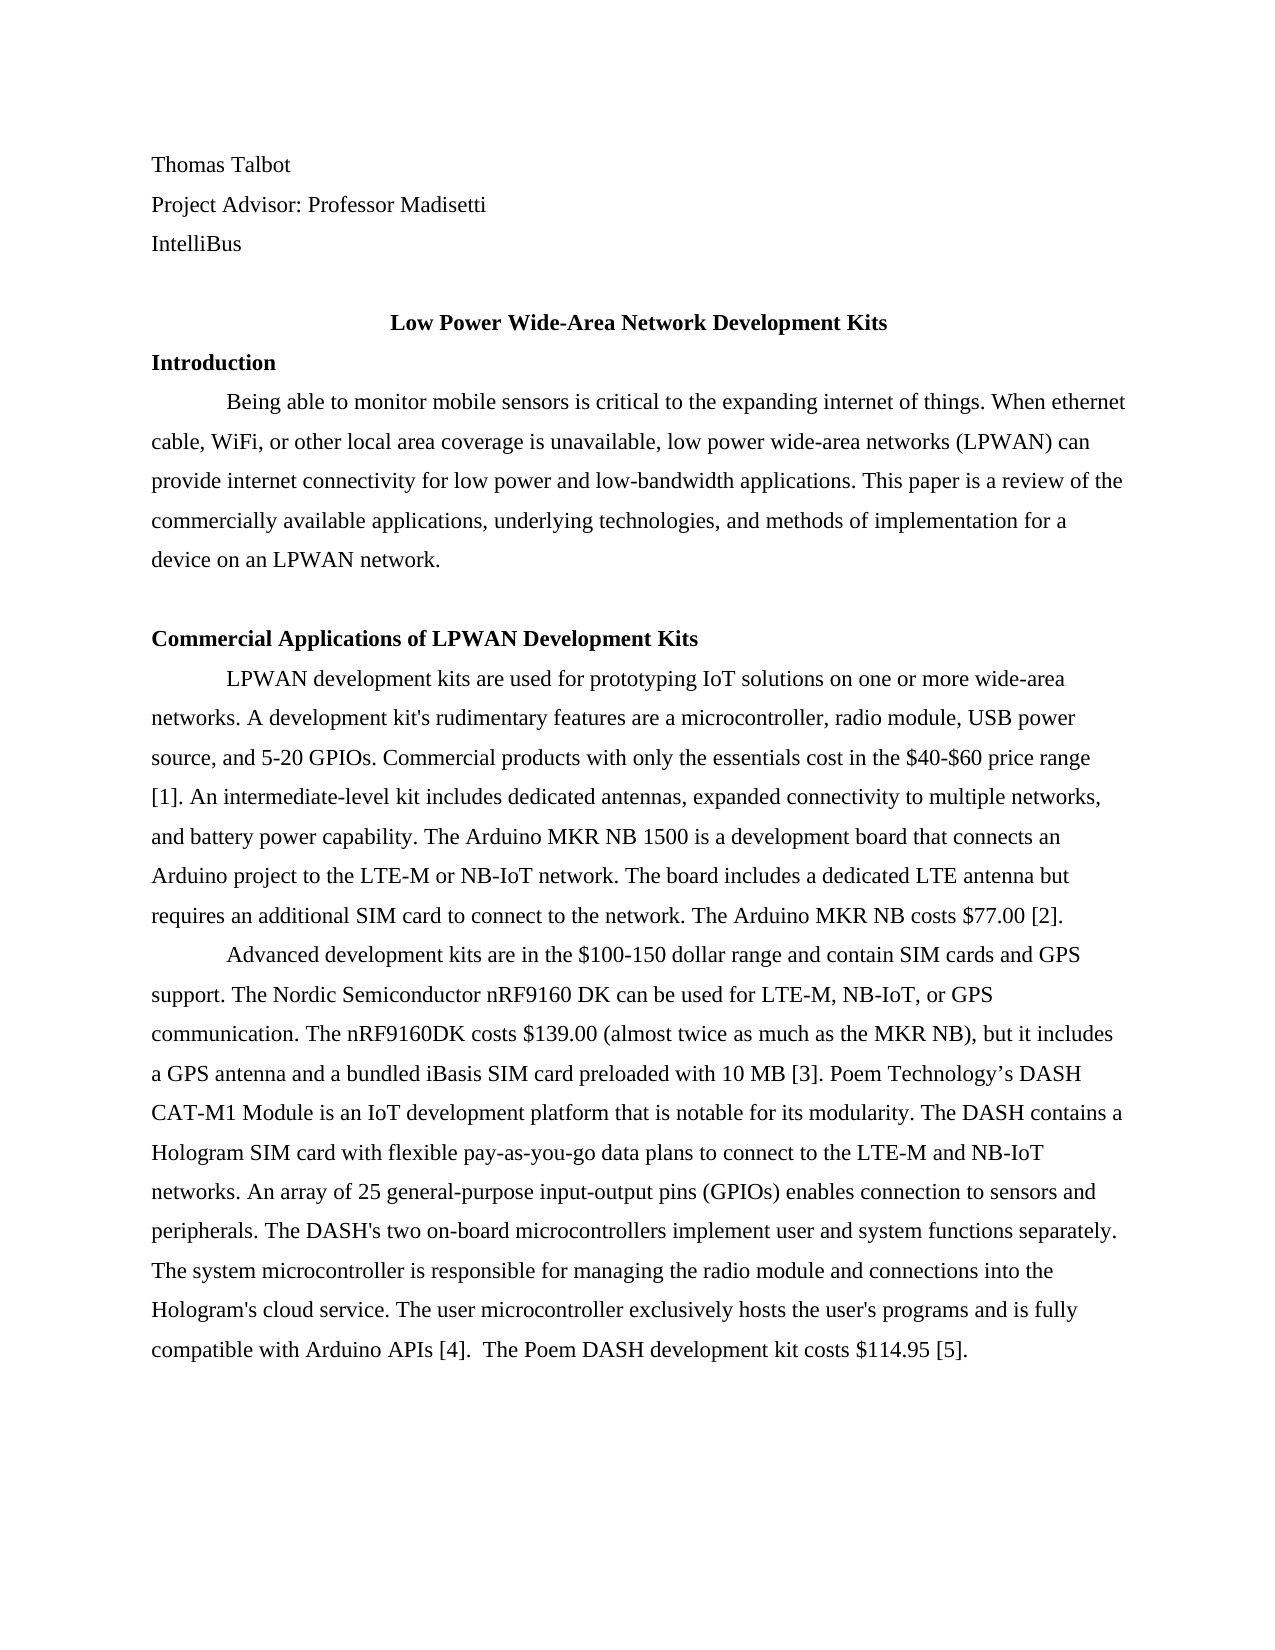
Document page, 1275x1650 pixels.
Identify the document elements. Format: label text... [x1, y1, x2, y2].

text Advanced development kits are in the $100-150 dollar range and contain SIM cards and GPS support. The Nordic Semiconductor nRF9160 DK can be used for LTE-M, NB-IoT, or GPS communication. The nRF9160DK costs $139.00 (almost twice as much as the MKR NB), but it includes a GPS antenna and a bundled iBasis SIM card preloaded with 10 MB [3]. Poem Technology’s DASH CAT-M1 Module is an IoT development platform that is notable for its modularity. The DASH contains a Hologram SIM card with flexible pay-as-you-go data plans to connect to the LTE-M and NB-IoT networks. An array of 25 general-purpose input-output pins (GPIOs) enables connection to sensors and peripherals. The DASH's two on-board microcontrollers implement user and system functions separately. The system microcontroller is responsible for managing the radio module and connections into the Hologram's cloud service. The user microcontroller exclusively hosts the user's programs and is fully compatible with Arduino APIs [4]. The Poem DASH development kit costs $114.95 [5]. [151, 941, 1123, 1362]
text Being able to monitor mobile sensors is critical to the expanding internet of things. When ethernet cable, WiFi, or other local area coverage is unavailable, low power wide-area networks (LPWAN) can provide internet connectivity for low power and low-bandwidth applications. This paper is a review of the commercially available applications, underlying technologies, and methods of implementation for a device on an LPWAN network. [151, 388, 1126, 572]
subtitle Low Power Wide-Area Network Development Kits [390, 309, 1137, 336]
text Introduction [151, 349, 1137, 375]
text Project Advisor: Professor Madisetti IntelliBus [151, 191, 489, 257]
text LPWAN development kits are used for prototyping IoT solutions on one or more wide-area networks. A development kit's rudimentary features are a microcontroller, radio module, USB power source, and 5-20 GPIOs. Commercial products with only the essentials cost in the $40-$60 price range [1]. An intermediate-level kit includes dedicated antennas, expanded connectivity to multiple networks, and battery power capability. The Arduino MKR NB 1500 is a development board that connects an Arduino project to the LTE-M or NB-IoT network. The board includes a dedicated LTE antenna but requires an additional SIM card to connect to the network. The Arduino MKR NB costs $77.00 [2]. [151, 665, 1105, 928]
text Thomas Talbot [151, 151, 1137, 178]
subtitle Commercial Applications of LPWAN Development Kits [151, 625, 1137, 652]
